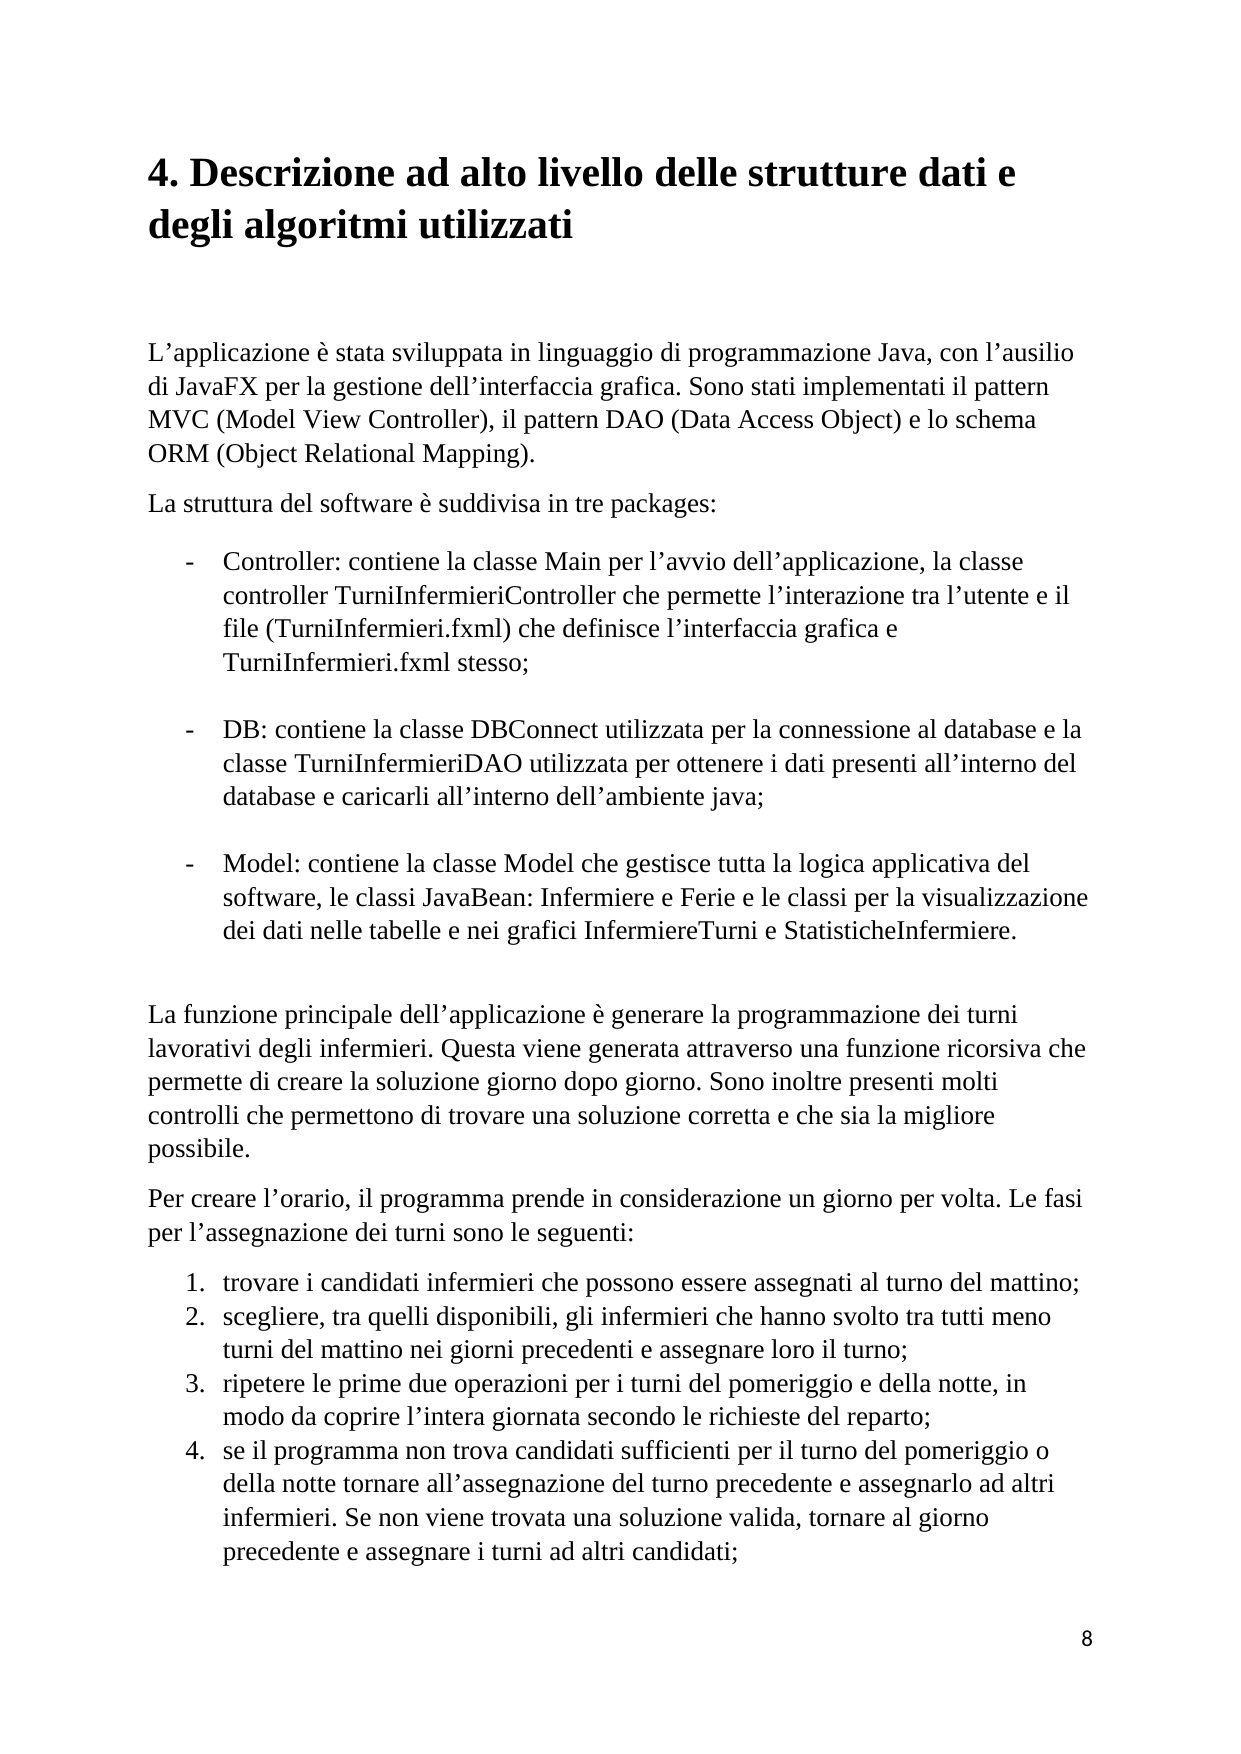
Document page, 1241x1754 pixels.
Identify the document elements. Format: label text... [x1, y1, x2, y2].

text Per creare l’orario, il programma prende in considerazione un giorno per volta. Le fasi per l’assegnazione dei turni sono le seguenti: [148, 1182, 1092, 1247]
text L’applicazione è stata sviluppata in linguaggio di programmazione Java, con l’ausilio di JavaFX per la gestione dell’interfaccia grafica. Sono stati implementati il pattern MVC (Model View Controller), il pattern DAO (Data Access Object) e lo schema ORM (Object Relational Mapping). [148, 336, 1092, 468]
list trovare i candidati infermieri che possono essere assegnati al turno del mattino; [185, 1266, 1092, 1297]
text 4. Descrizione ad alto livello delle strutture dati e degli algoritmi utilizzati [148, 148, 1092, 247]
list ripetere le prime due operazioni per i turni del pomeriggio e della notte, in modo da coprire l’intera giornata secondo le richieste del reparto; [185, 1367, 1092, 1432]
list Model: contiene la classe Model che gestisce tutta la logica applicativa del software, le classi JavaBean: Infermiere e Ferie e le classi per la visualizzazione dei dati nelle tabelle e nei grafici InfermiereTurni e StatisticheInfermiere. [185, 847, 1092, 946]
list se il programma non trova candidati sufficienti per il turno del pomeriggio o della notte tornare all’assegnazione del turno precedente e assegnarlo ad altri infermieri. Se non viene trovata una soluzione valida, tornare al giorno precedente e assegnare i turni ad altri candidati; [185, 1434, 1092, 1566]
list scegliere, tra quelli disponibili, gli infermieri che hanno svolto tra tutti meno turni del mattino nei giorni precedenti e assegnare loro il turno; [185, 1300, 1092, 1364]
text La funzione principale dell’applicazione è generare la programmazione dei turni lavorativi degli infermieri. Questa viene generata attraverso una funzione ricorsiva che permette di creare la soluzione giorno dopo giorno. Sono inoltre presenti molti controlli che permettono di trovare una soluzione corretta e che sia la migliore possibile. [148, 998, 1092, 1163]
text La struttura del software è suddivisa in tre packages: [148, 487, 1092, 518]
list Controller: contiene la classe Main per l’avvio dell’applicazione, la classe controller TurniInfermieriController che permette l’interazione tra l’utente e il file (TurniInfermieri.fxml) che definisce l’interfaccia grafica e TurniInfermieri.fxml stesso; [185, 545, 1092, 677]
list DB: contiene la classe DBConnect utilizzata per la connessione al database e la classe TurniInfermieriDAO utilizzata per ottenere i dati presenti all’interno del database e caricarli all’interno dell’ambiente java; [185, 713, 1092, 811]
